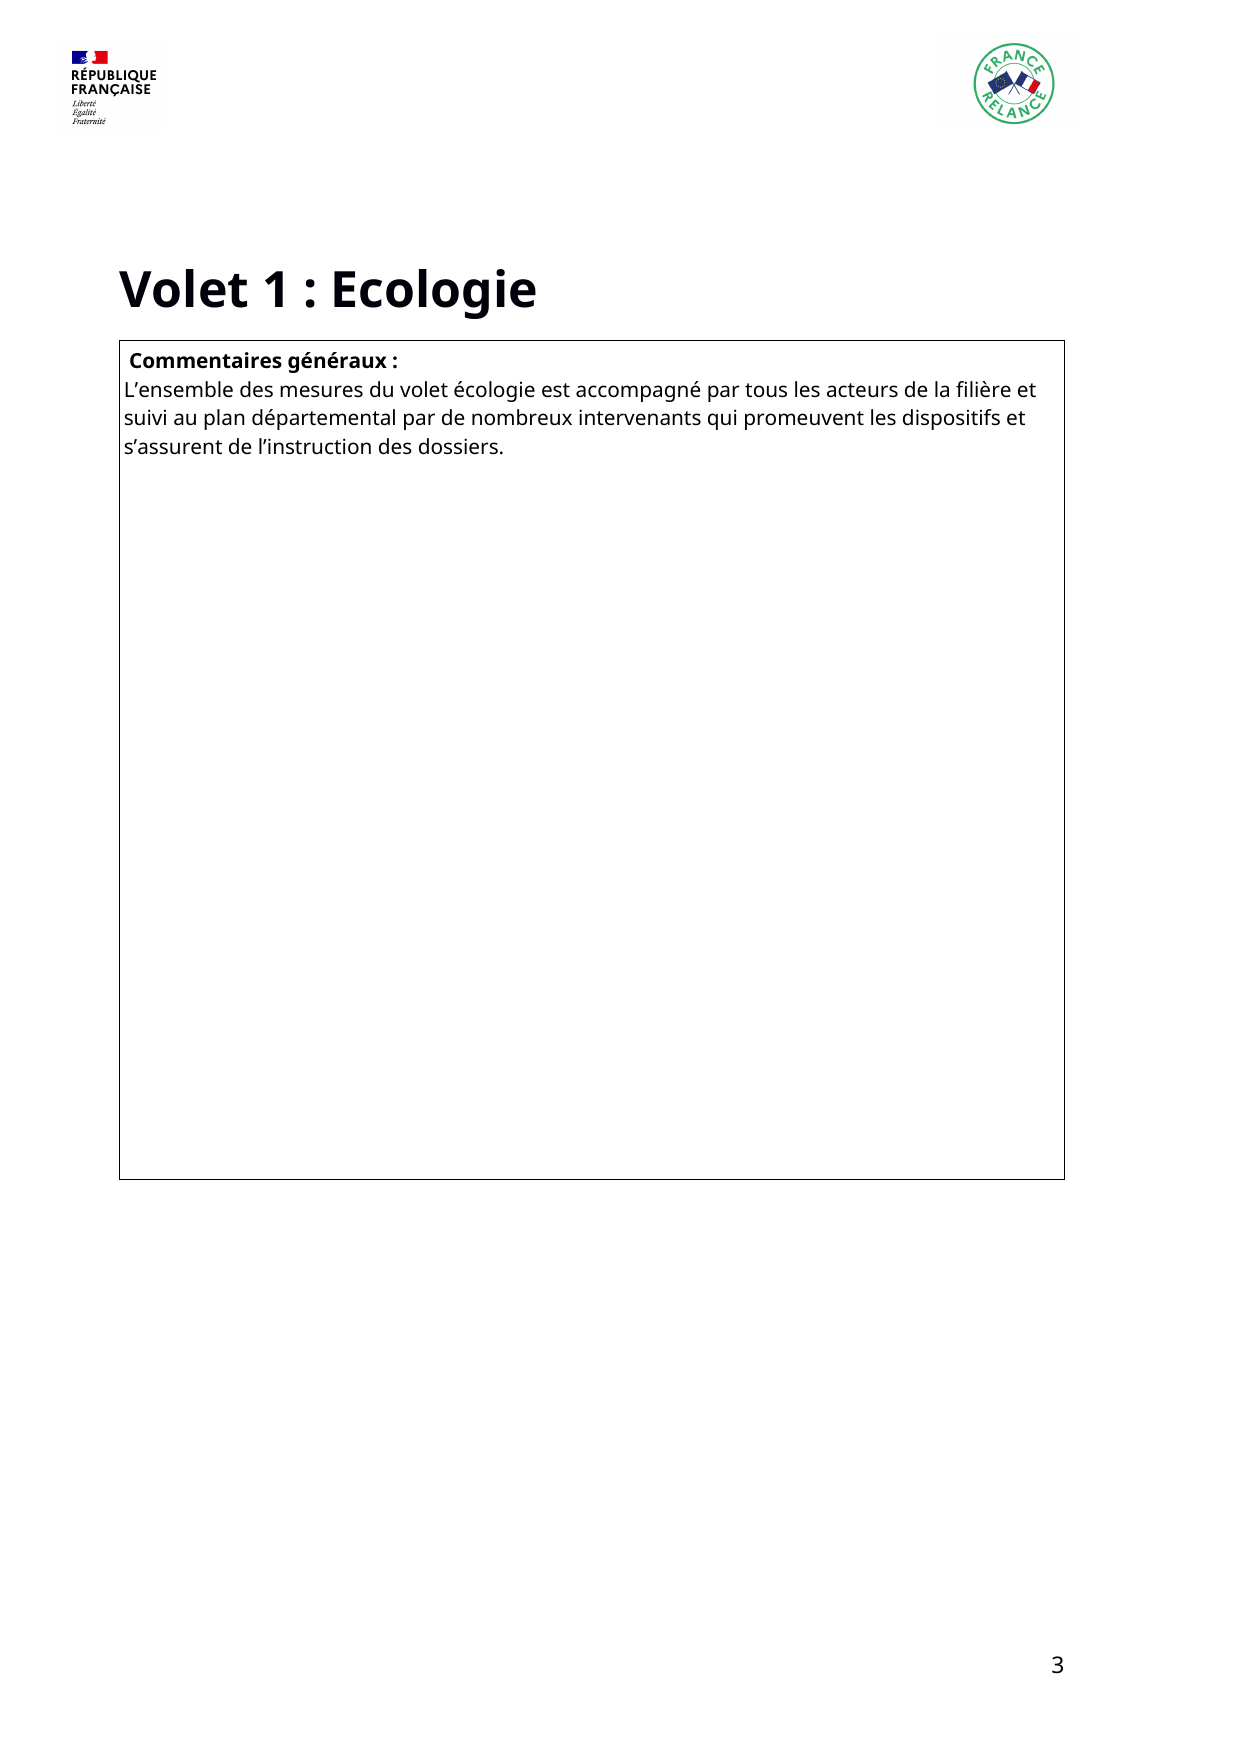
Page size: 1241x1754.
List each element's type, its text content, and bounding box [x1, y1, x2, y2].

picture [935, 31, 1082, 126]
picture [60, 39, 163, 133]
table_header Commentaires généraux : L’ensemble des mesures du volet écologie est accompagné par tous les acteurs de la filière et suivi au plan départemental par de nombreux intervenants qui promeuvent les dispositifs et s’assurent de l’instruction des dossiers. [120, 341, 1064, 1179]
subtitle Volet 1 : Ecologie [119, 254, 1094, 322]
